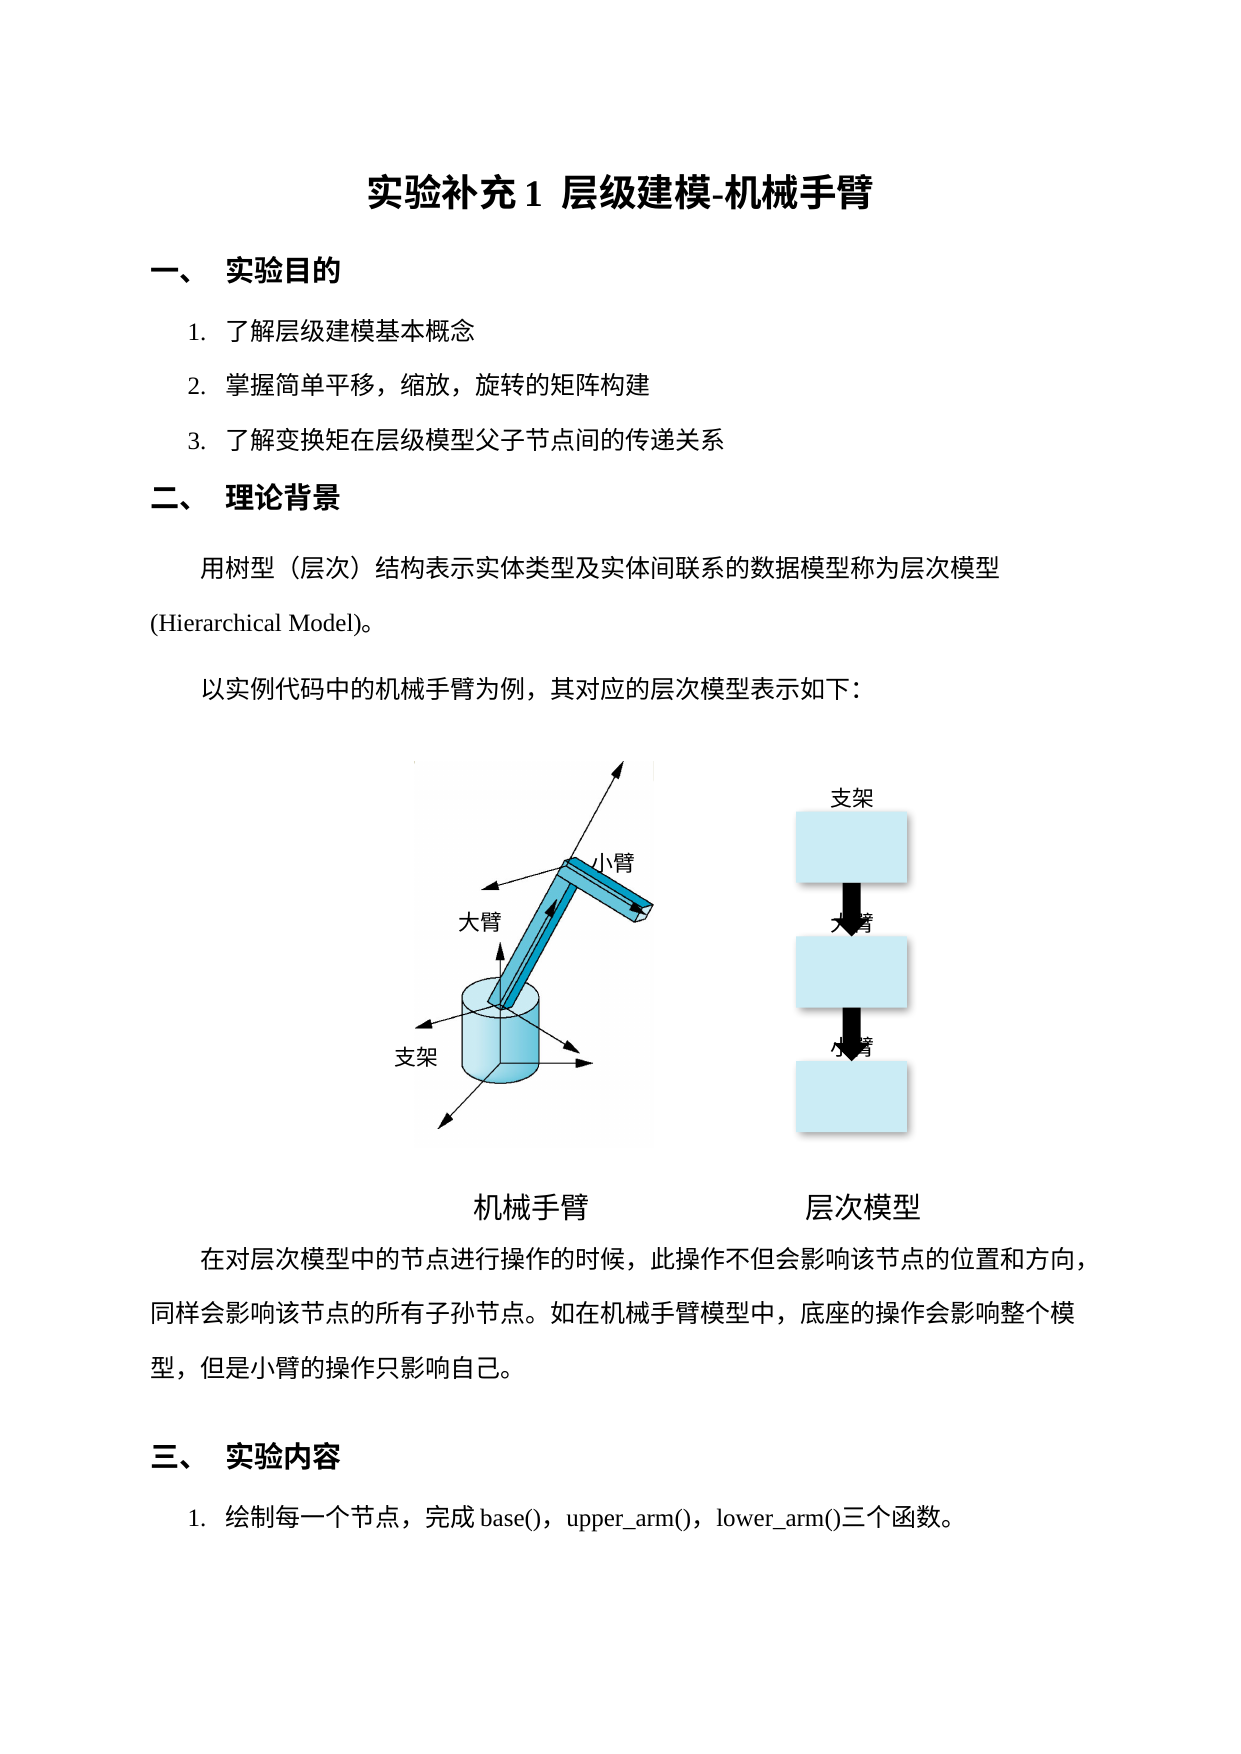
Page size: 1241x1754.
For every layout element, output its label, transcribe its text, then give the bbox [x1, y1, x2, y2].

table_header 层次模型 [775, 1147, 952, 1227]
text 在对层次模型中的节点进行操作的时候，此操作不但会影响该节点的位置和方向，同样会影响该节点的所有子孙节点。如在机械手臂模型中，底座的操作会影响整个模型，但是小臂的操作只影响自己。 [150, 1239, 1090, 1384]
list 了解变换矩在层级模型父子节点间的传递关系 [187, 420, 1090, 456]
text 用树型（层次）结构表示实体类型及实体间联系的数据模型称为层次模型(Hierarchical Model)。 [150, 548, 1090, 639]
list 实验内容 [150, 1434, 1090, 1476]
list 绘制每一个节点，完成base()，upper_arm()，lower_arm()三个函数。 [187, 1497, 1090, 1534]
list 实验目的 [150, 248, 1090, 290]
picture [414, 761, 654, 1148]
list 了解层级建模基本概念 [187, 311, 1090, 348]
text 以实例代码中的机械手臂为例，其对应的层次模型表示如下： [150, 669, 1090, 706]
list 理论背景 [150, 474, 1090, 517]
table_header 机械手臂 [288, 1147, 775, 1227]
list 掌握简单平移，缩放，旋转的矩阵构建 [187, 366, 1090, 402]
text 实验补充1 层级建模-机械手臂 [150, 162, 1090, 217]
